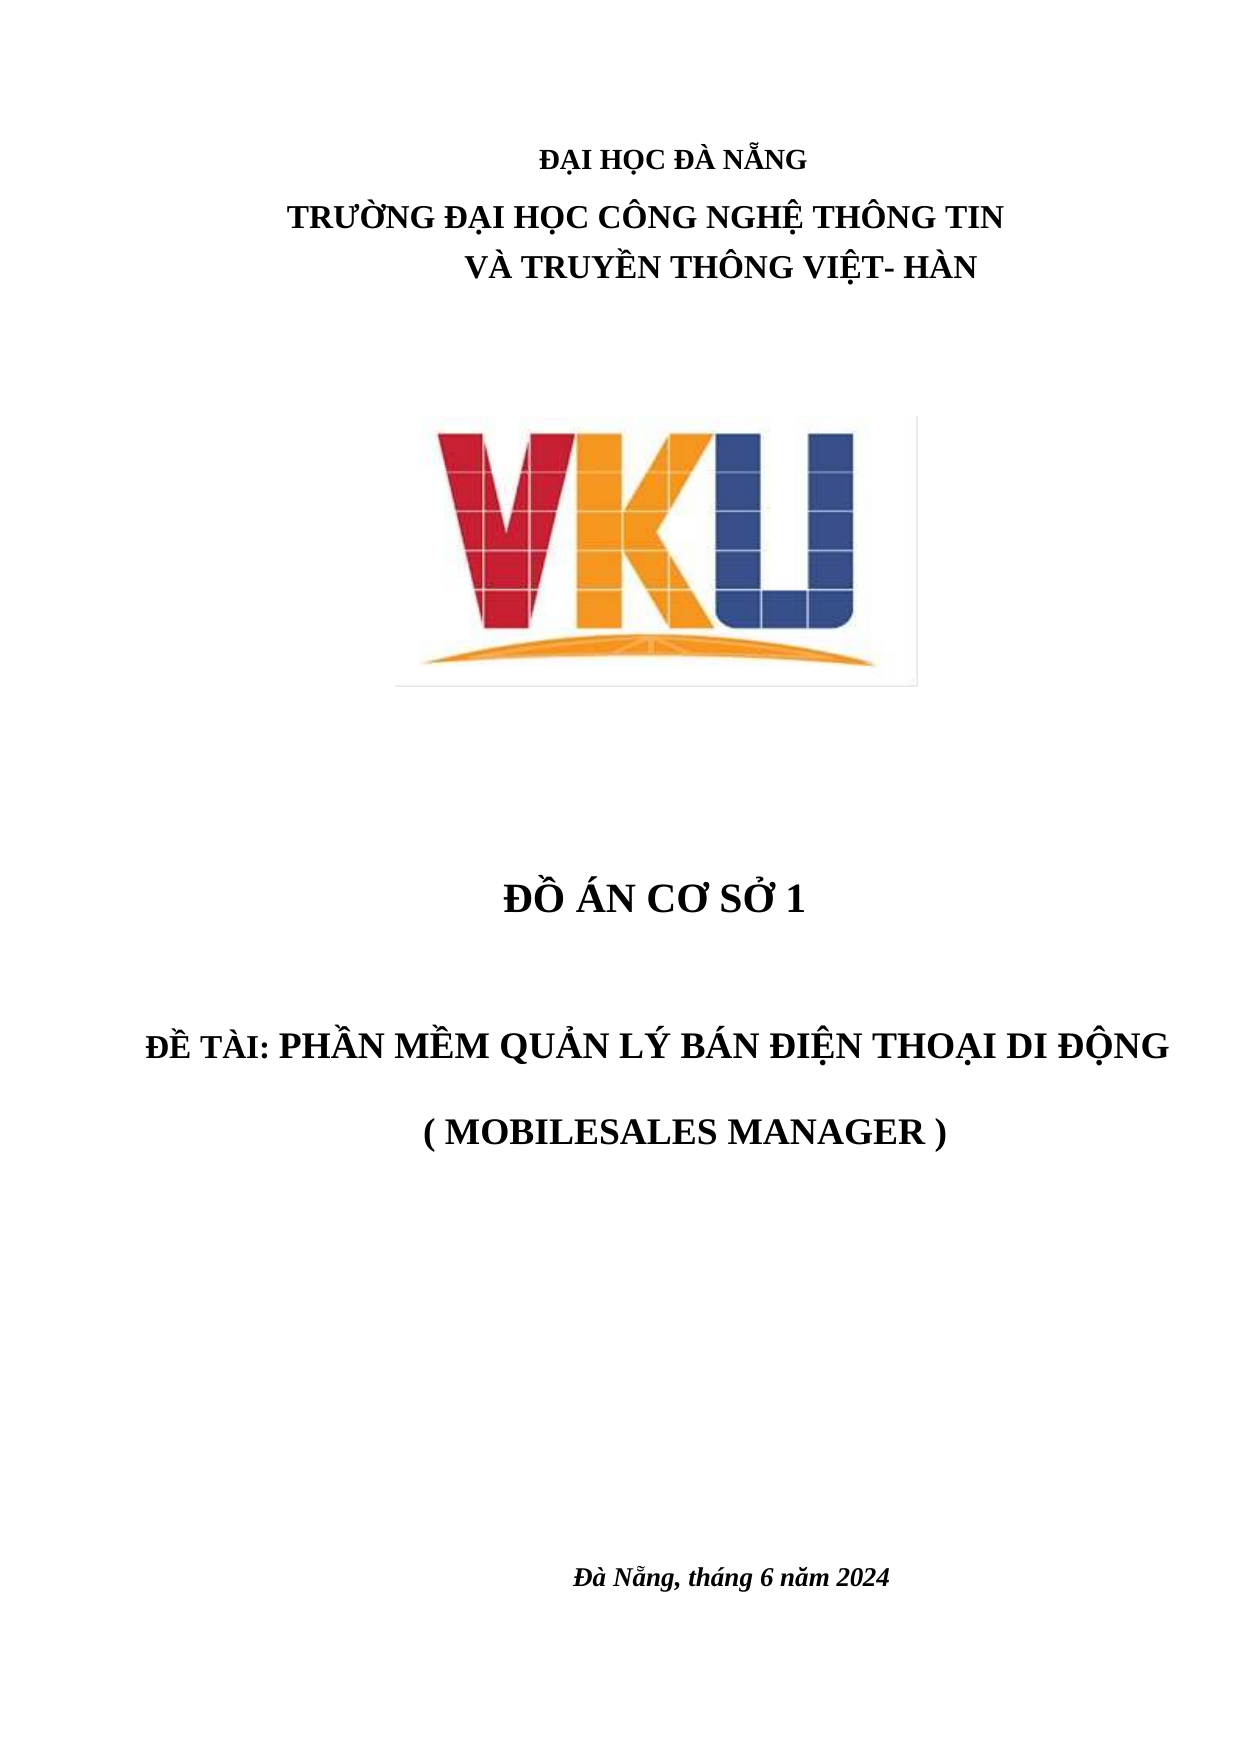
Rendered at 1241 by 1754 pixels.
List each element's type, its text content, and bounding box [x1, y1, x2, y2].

picture [395, 416, 919, 688]
text ( MOBILESALES MANAGER ) [279, 1109, 1192, 1153]
subtitle TRƯỜNG ĐẠI HỌC CÔNG NGHỆ THÔNG TIN VÀ TRUYỀN THÔNG VIỆT- HÀN [287, 198, 1060, 286]
text ĐỒ ÁN CƠ SỞ 1 [117, 874, 1192, 922]
text ĐỀ TÀI: PHẦN MỀM QUẢN LÝ BÁN ĐIỆN THOẠI DI ĐỘNG [123, 1023, 1192, 1066]
text ĐẠI HỌC ĐÀ NẴNG [539, 142, 1063, 176]
subtitle Đà Nẵng, tháng 6 năm 2024 [515, 1561, 1192, 1592]
